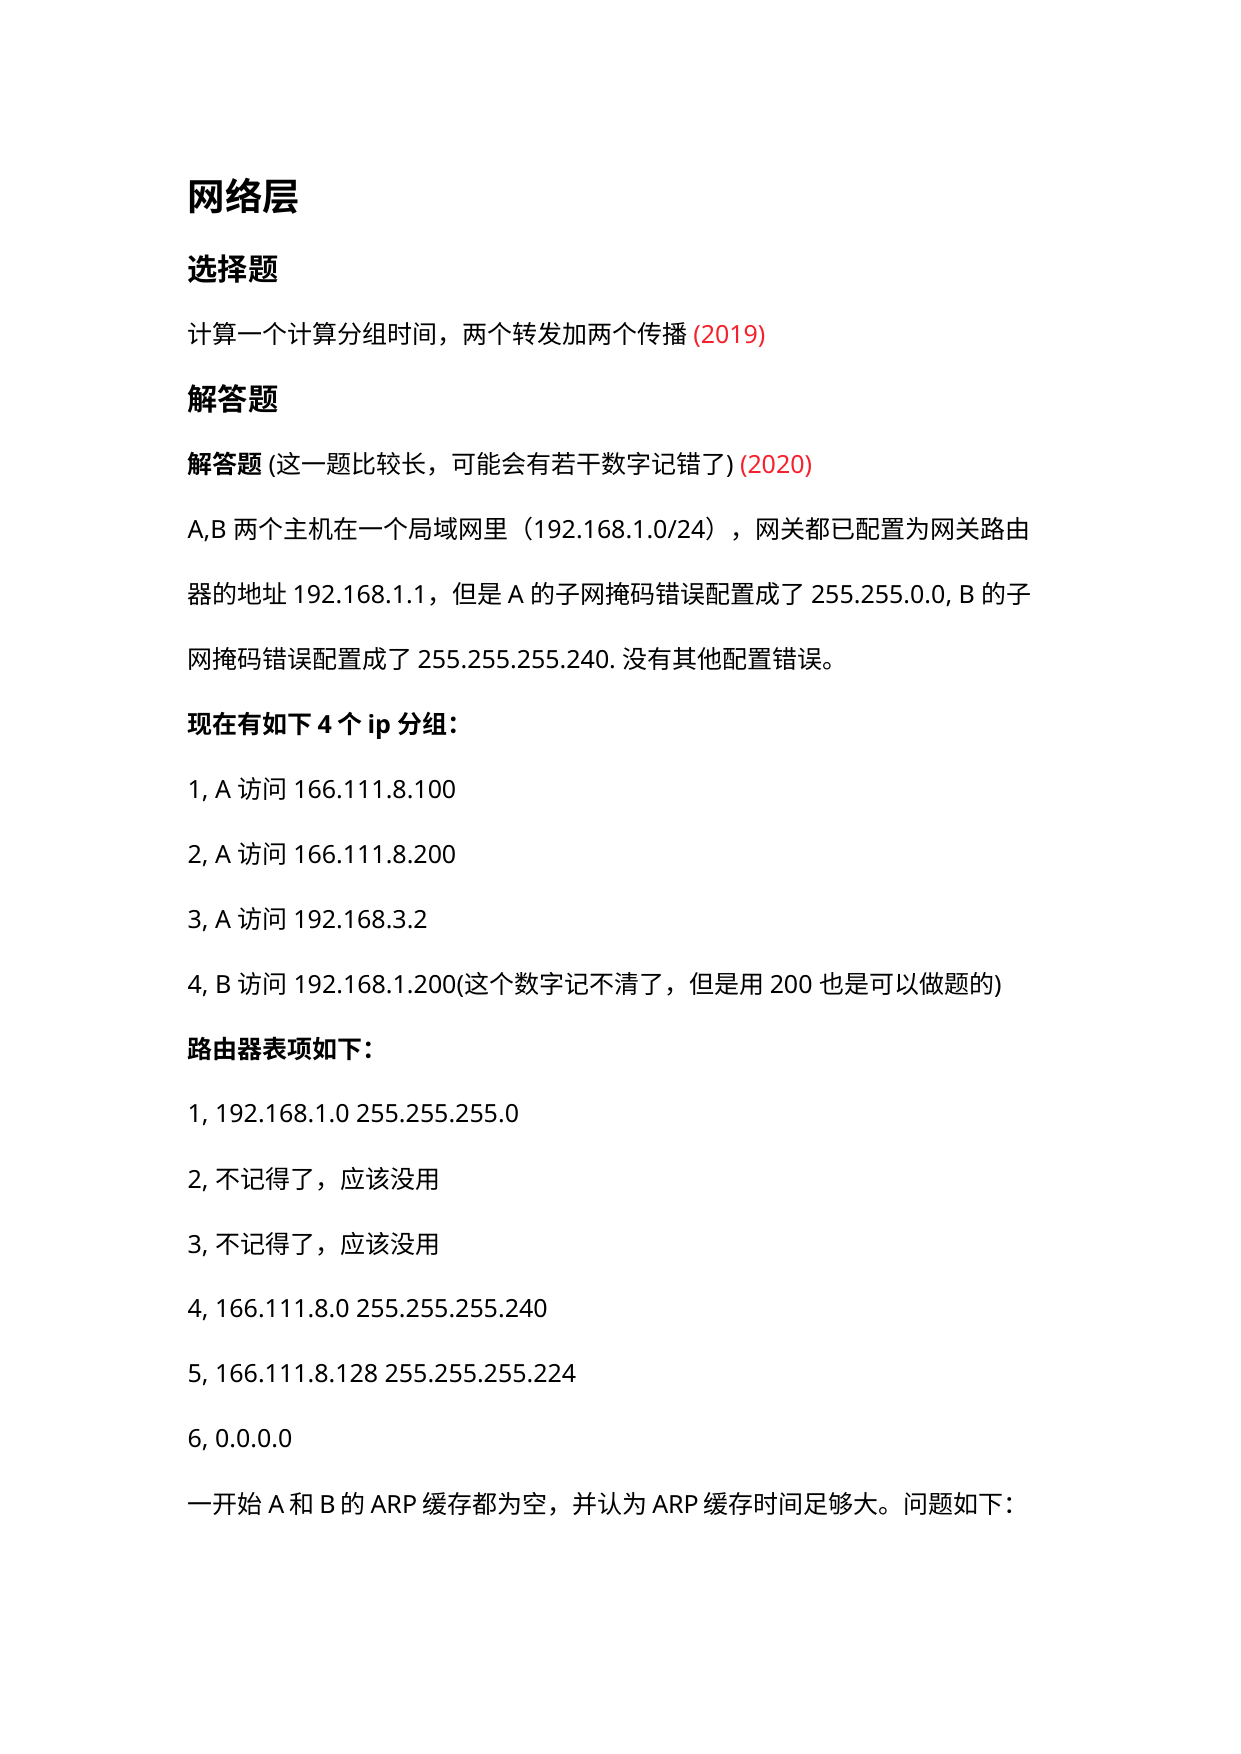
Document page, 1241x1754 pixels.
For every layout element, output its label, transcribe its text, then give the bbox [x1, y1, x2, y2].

text 解答题 (这一题比较长，可能会有若干数字记错了) (2020) [187, 430, 1053, 495]
text 6, 0.0.0.0 [187, 1405, 1053, 1470]
text 4, B 访问 192.168.1.200(这个数字记不清了，但是用 200 也是可以做题的) [187, 950, 1053, 1015]
text 2, 不记得了，应该没用 [187, 1145, 1053, 1210]
text 5, 166.111.8.128 255.255.255.224 [187, 1340, 1053, 1405]
text 1, 192.168.1.0 255.255.255.0 [187, 1080, 1053, 1145]
text 1, A 访问 166.111.8.100 [187, 755, 1053, 820]
text 路由器表项如下： [187, 1015, 1053, 1080]
text 选择题 [187, 235, 1053, 300]
text 计算⼀个计算分组时间，两个转发加两个传播 (2019) [187, 300, 1053, 365]
text 3, A 访问 192.168.3.2 [187, 885, 1053, 950]
text 现在有如下4个 ip 分组： [187, 690, 1053, 755]
text 网络层 [187, 162, 1053, 227]
text 一开始 A和B的ARP缓存都为空，并认为ARP缓存时间足够大。问题如下： [187, 1470, 1053, 1535]
text 3, 不记得了，应该没用 [187, 1210, 1053, 1275]
text 解答题 [187, 365, 1053, 430]
text A,B 两个主机在一个局域网里（192.168.1.0/24），网关都已配置为网关路由器的地址192.168.1.1，但是 A 的子网掩码错误配置成了 255.255.0.0, B 的子网掩码错误配置成了255.255.255.240. 没有其他配置错误。 [187, 495, 1053, 690]
text 2, A 访问 166.111.8.200 [187, 820, 1053, 885]
text 4, 166.111.8.0 255.255.255.240 [187, 1275, 1053, 1340]
